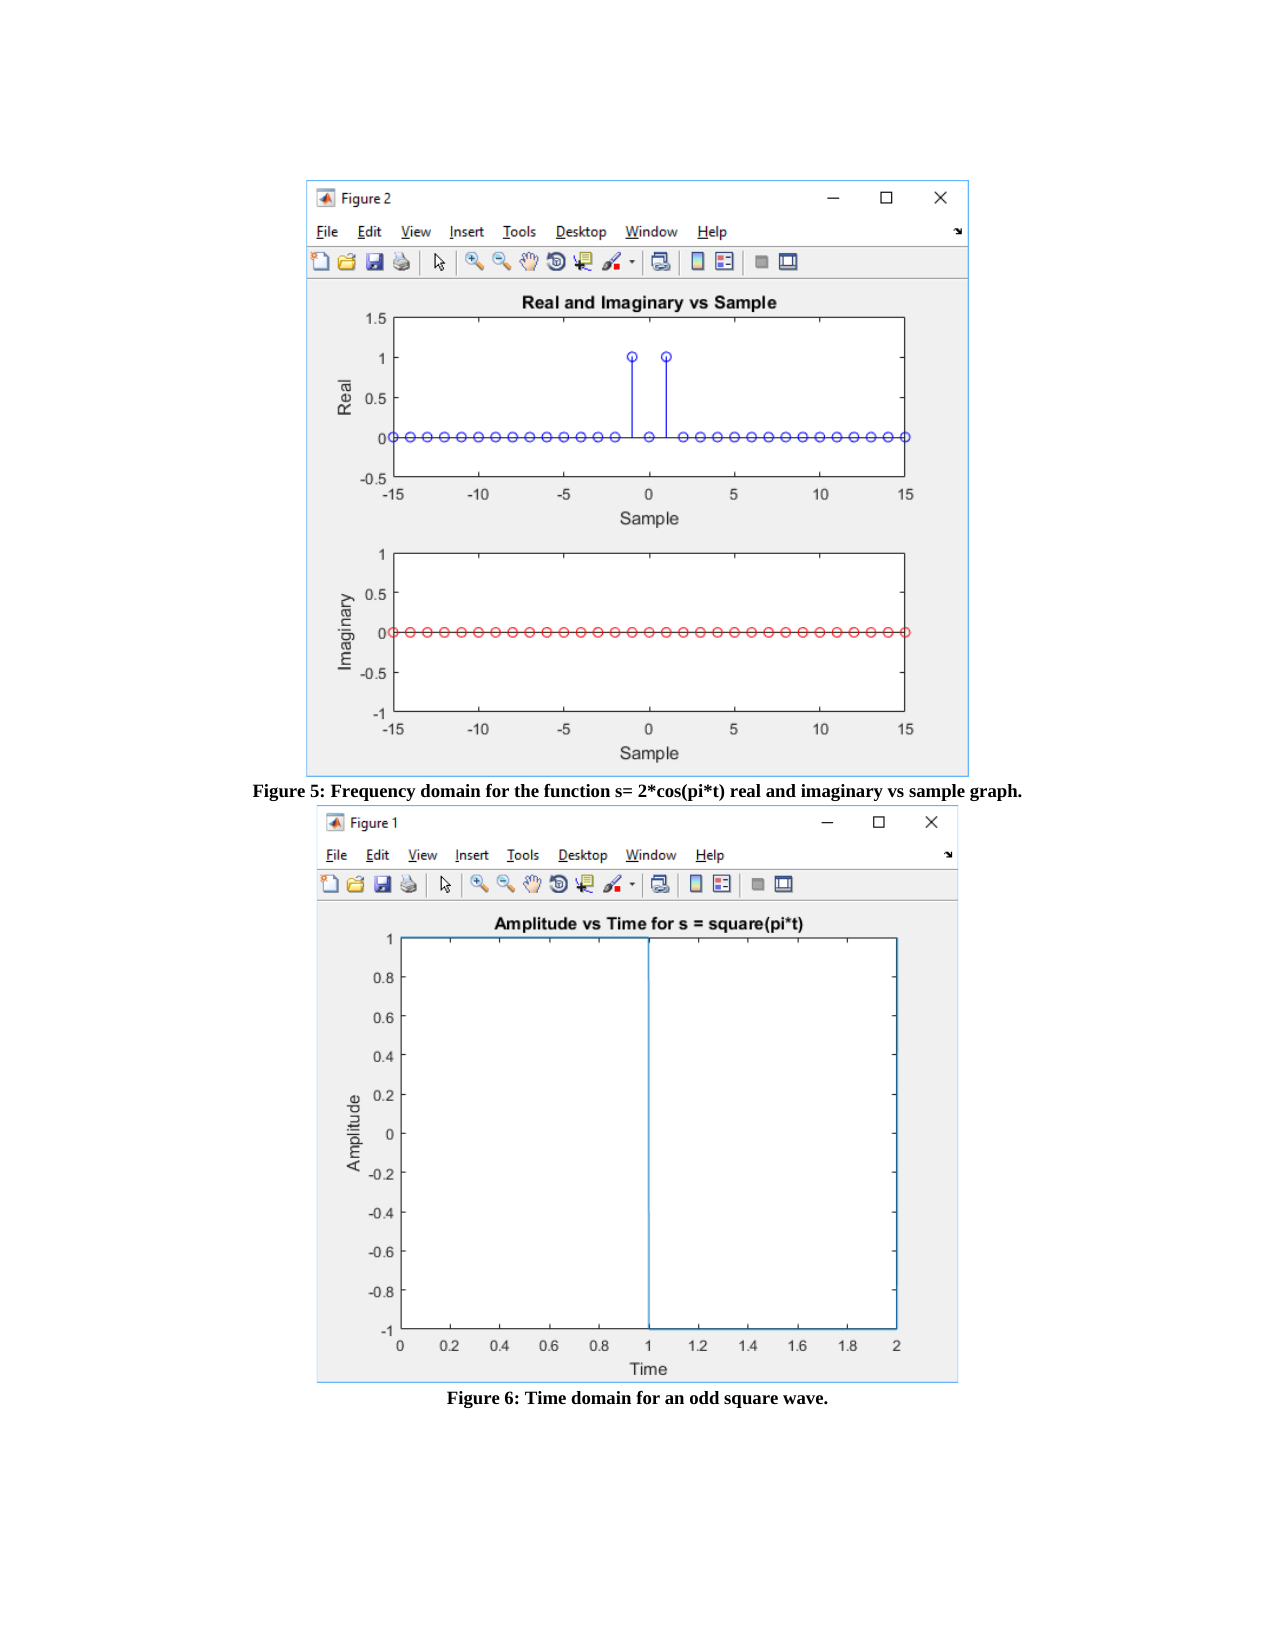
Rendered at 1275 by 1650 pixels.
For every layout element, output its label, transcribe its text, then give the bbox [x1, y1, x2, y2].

picture [306, 180, 969, 777]
picture [316, 805, 959, 1383]
text Figure 6: Time domain for an odd square wave. [150, 1387, 1125, 1408]
text Figure 5: Frequency domain for the function s= 2*cos(pi*t) real and imaginary vs sample graph. [150, 780, 1125, 802]
